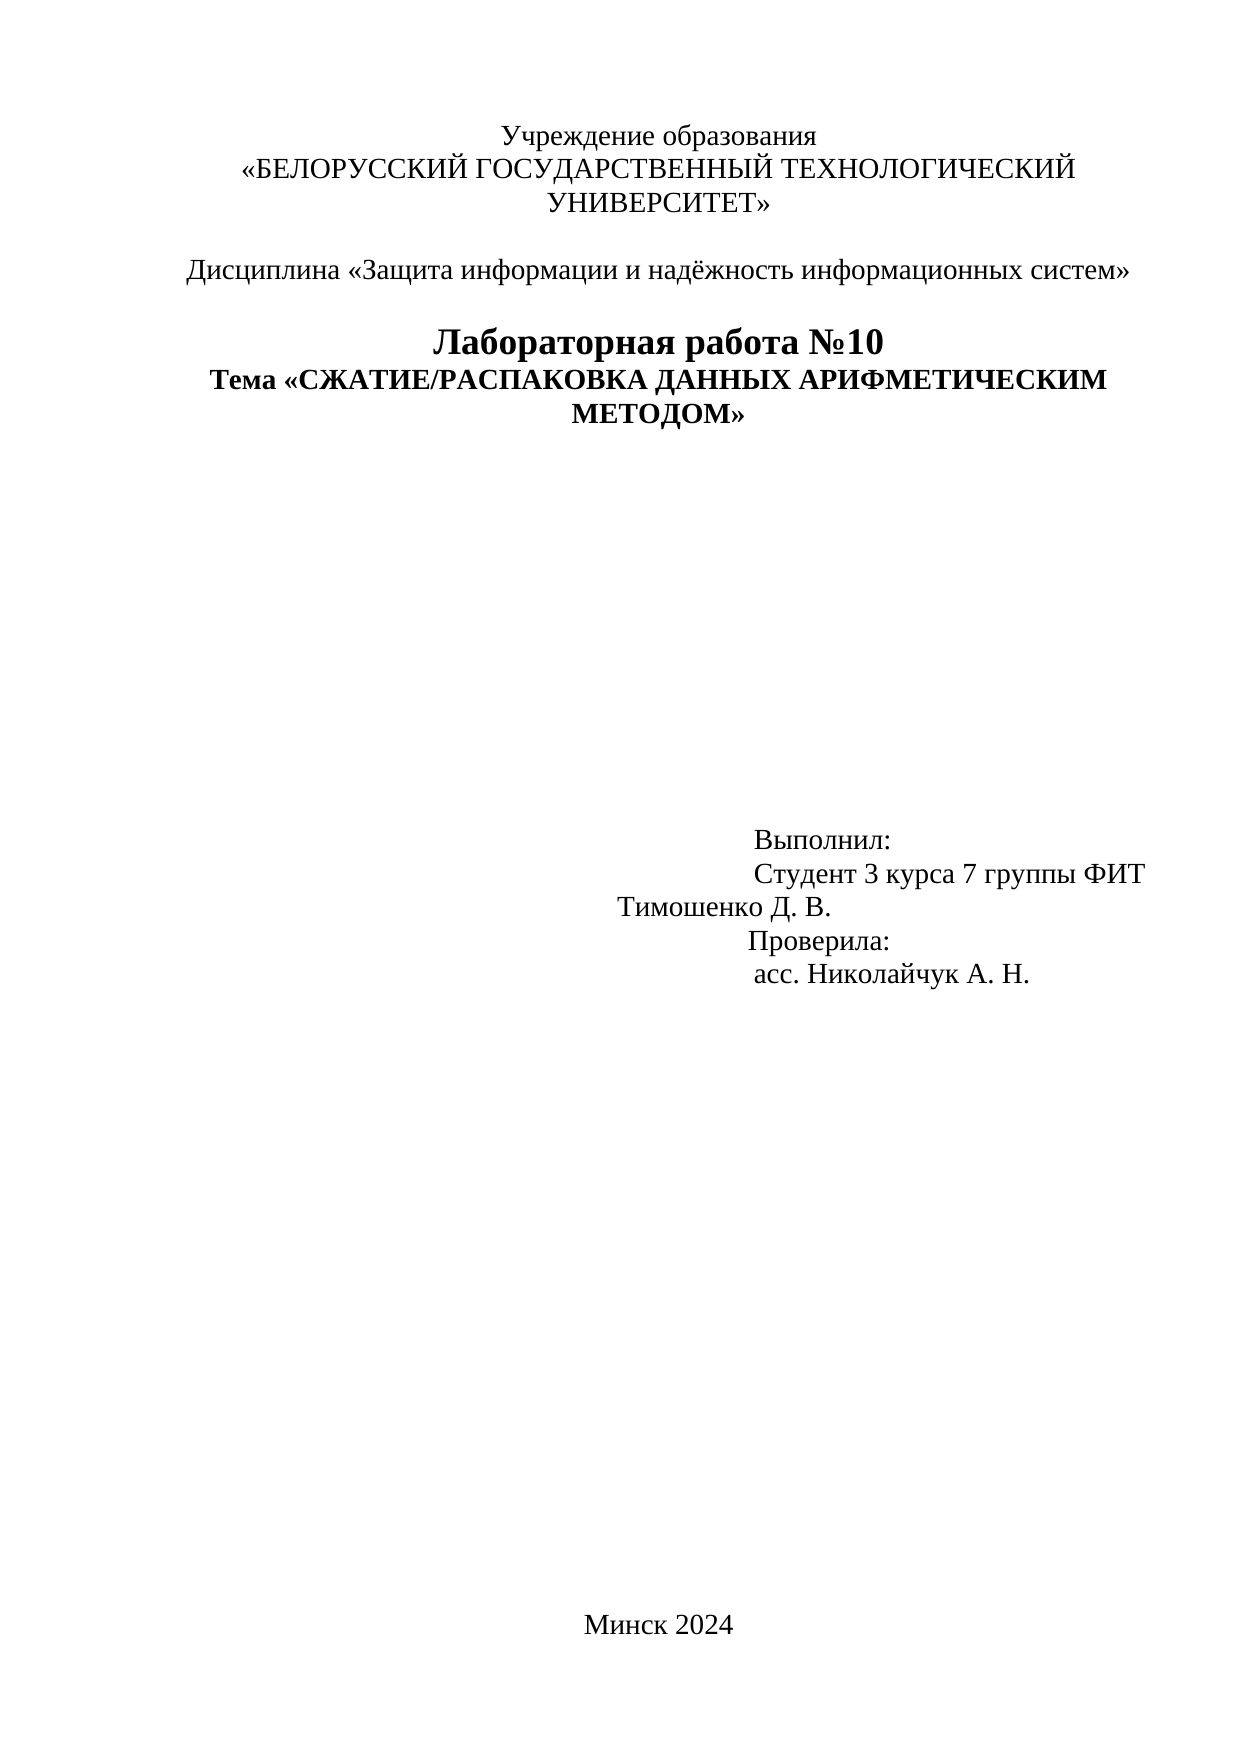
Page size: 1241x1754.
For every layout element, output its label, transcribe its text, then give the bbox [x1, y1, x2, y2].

text Учреждение образования [136, 118, 1181, 152]
text Тема «СЖАТИЕ/РАСПАКОВКА ДАННЫХ АРИФМЕТИЧЕСКИМ МЕТОДОМ» [136, 362, 1181, 429]
text Выполнил: [136, 822, 1181, 856]
text «БЕЛОРУССКИЙ ГОСУДАРСТВЕННЫЙ ТЕХНОЛОГИЧЕСКИЙ УНИВЕРСИТЕТ» [136, 152, 1181, 219]
text Лабораторная работа №10 [136, 319, 1181, 362]
text Минск 2024 [136, 1607, 1181, 1641]
text Студент 3 курса 7 группы ФИТ [652, 856, 1181, 889]
text Дисциплина «Защита информации и надёжность информационных систем» [136, 252, 1181, 286]
text Тимошенко Д. В. Проверила: асс. Николайчук А. Н. [136, 889, 1181, 990]
